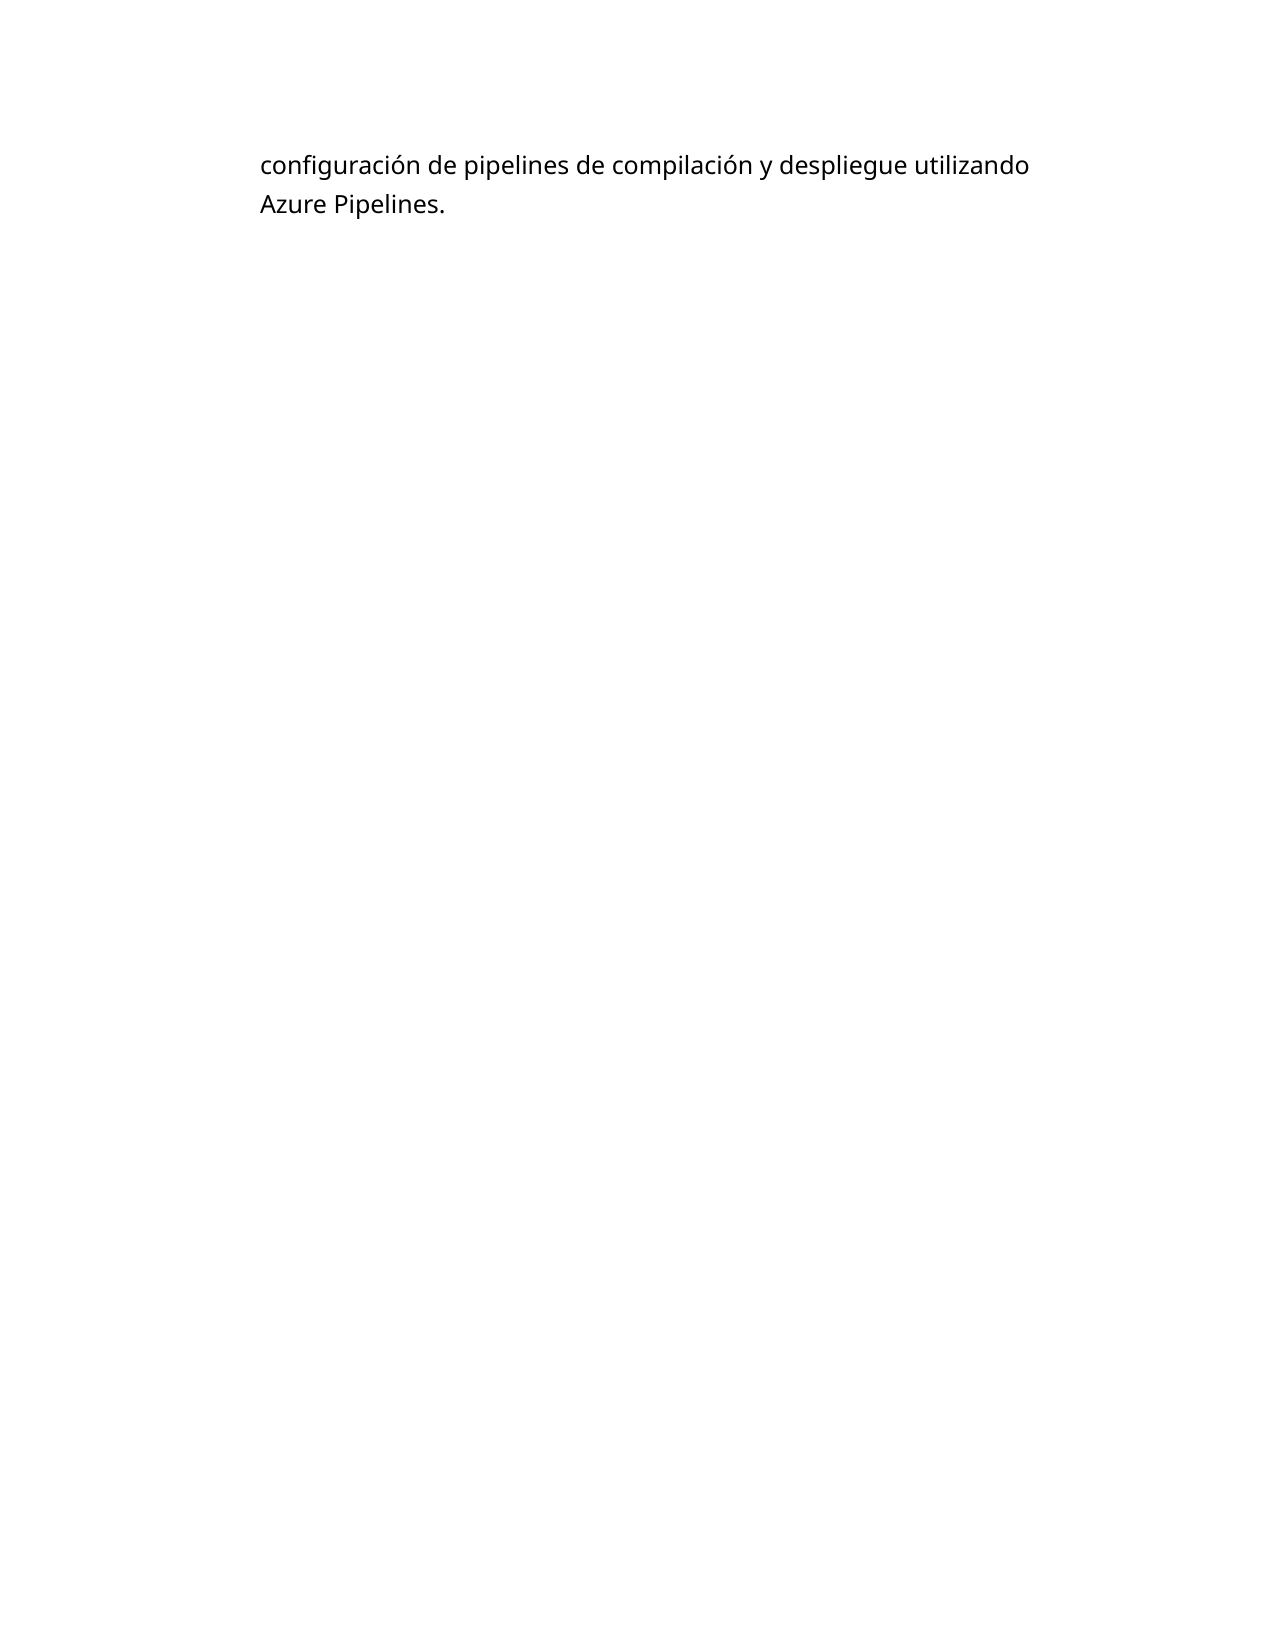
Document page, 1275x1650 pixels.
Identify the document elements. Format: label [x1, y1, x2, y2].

list [215, 148, 1098, 221]
